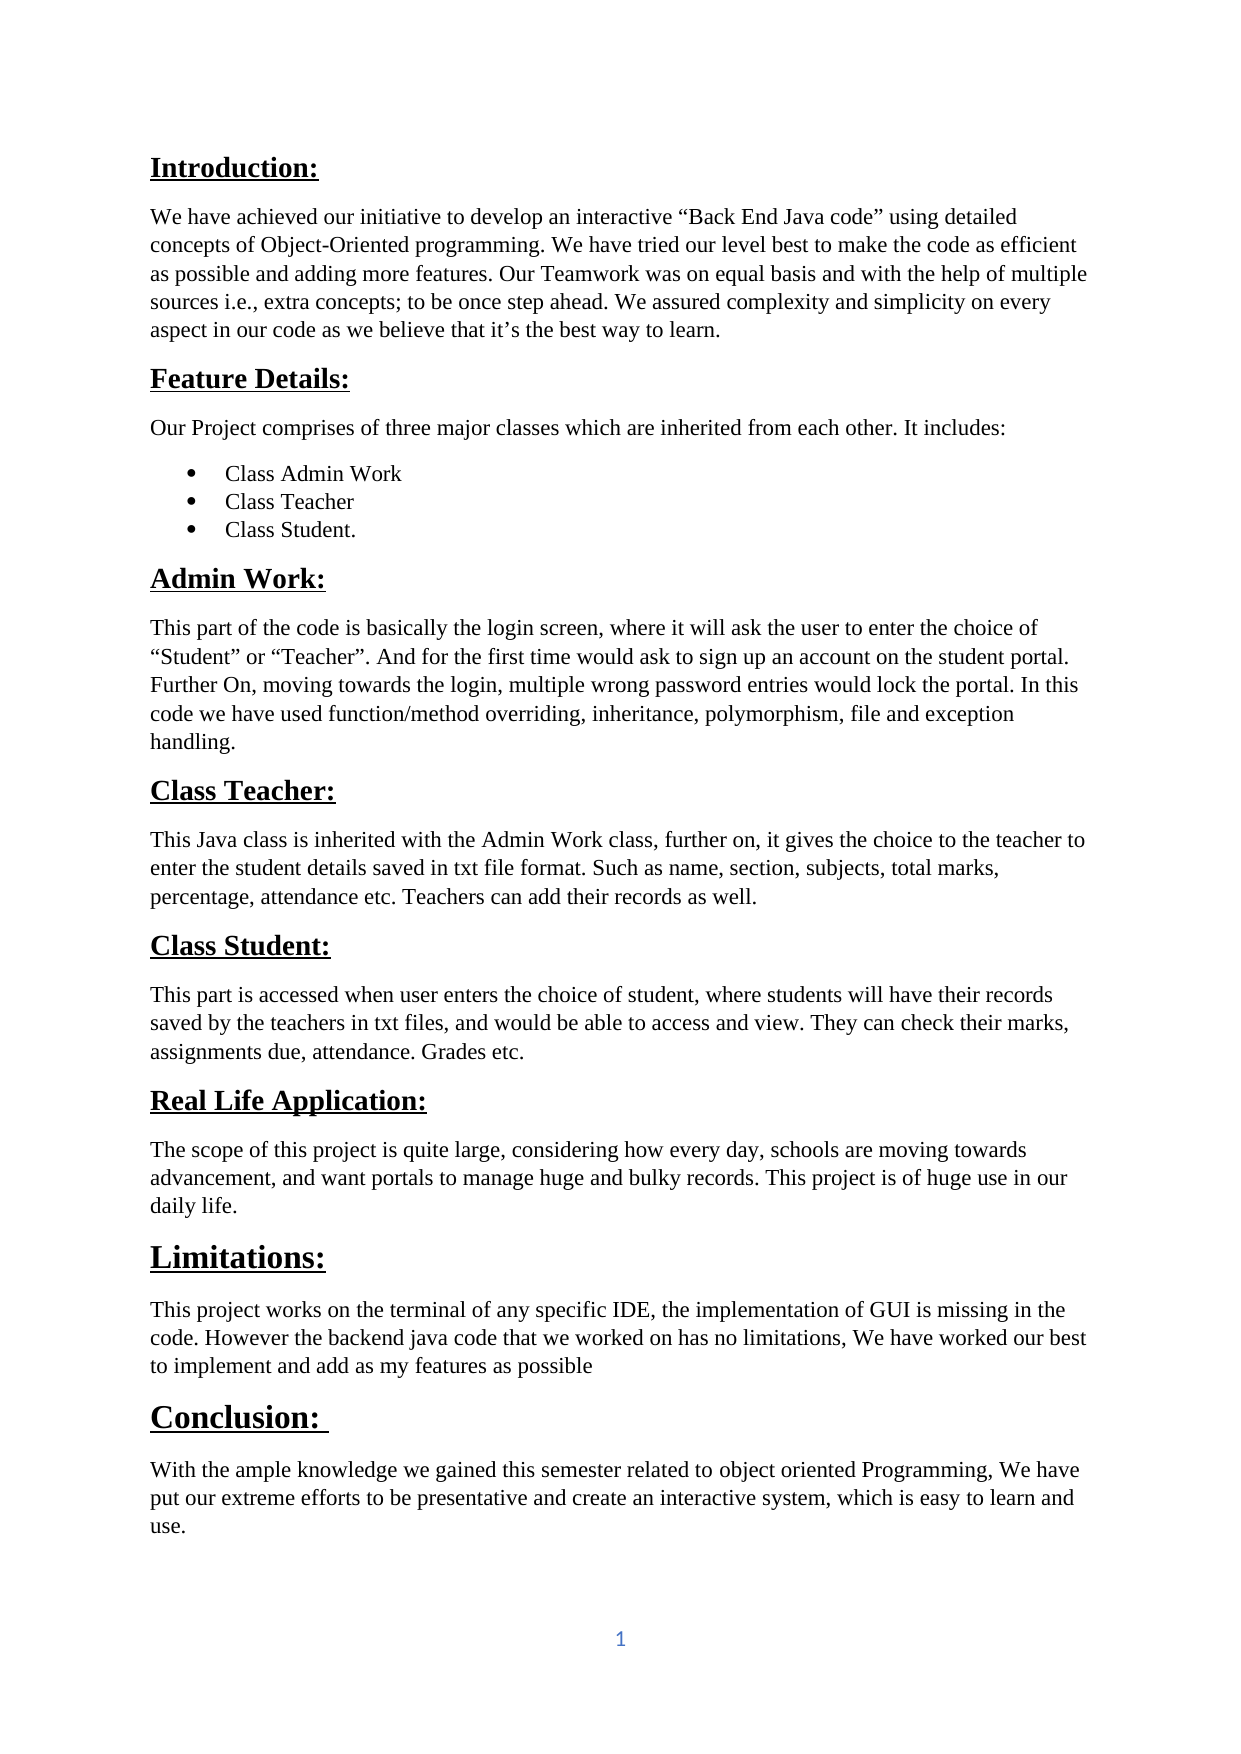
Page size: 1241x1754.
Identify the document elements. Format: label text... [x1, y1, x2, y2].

text Real Life Application: [150, 1083, 1090, 1116]
text Class Teacher: [150, 773, 1090, 807]
text Our Project comprises of three major classes which are inherited from each other. It includes: [150, 414, 1090, 441]
text Conclusion: [150, 1398, 1090, 1436]
text Admin Work: [150, 562, 1090, 595]
text The scope of this project is quite large, considering how every day, schools are moving towards advancement, and want portals to manage huge and bulky records. This project is of huge use in our daily life. [150, 1136, 1090, 1219]
text With the ample knowledge we gained this semester related to object oriented Programming, We have put our extreme efforts to be presentative and create an interactive system, which is easy to learn and use. [150, 1456, 1090, 1539]
list Class Student. [187, 516, 1090, 543]
text Feature Details: [150, 362, 1090, 395]
text Class Student: [150, 928, 1090, 962]
text We have achieved our initiative to develop an interactive “Back End Java code” using detailed concepts of Object-Oriented programming. We have tried our level best to make the code as efficient as possible and adding more features. Our Teamwork was on equal basis and with the help of multiple sources i.e., extra concepts; to be once step ahead. We assured complexity and simplicity on every aspect in our code as we believe that it’s the best way to learn. [150, 203, 1090, 343]
text This part of the code is basically the login screen, where it will ask the user to enter the choice of “Student” or “Teacher”. And for the first time would ask to sign up an account on the student portal. Further On, moving towards the login, multiple wrong password entries would lock the portal. In this code we have used function/method overriding, inheritance, polymorphism, file and exception handling. [150, 614, 1090, 754]
text This project works on the terminal of any specific IDE, the implementation of GUI is missing in the code. However the backend java code that we worked on has no limitations, We have worked our best to implement and add as my features as possible [150, 1296, 1090, 1379]
text Limitations: [150, 1238, 1090, 1276]
text This part is accessed when user enters the choice of student, where students will have their records saved by the teachers in txt files, and would be able to access and view. They can check their marks, assignments due, attendance. Grades etc. [150, 981, 1090, 1064]
text Introduction: [150, 150, 1090, 183]
list Class Teacher [187, 488, 1090, 514]
text This Java class is inherited with the Admin Work class, further on, it gives the choice to the teacher to enter the student details saved in txt file format. Such as name, section, subjects, total marks, percentage, attendance etc. Teachers can add their records as well. [150, 826, 1090, 909]
list Class Admin Work [187, 459, 1090, 486]
